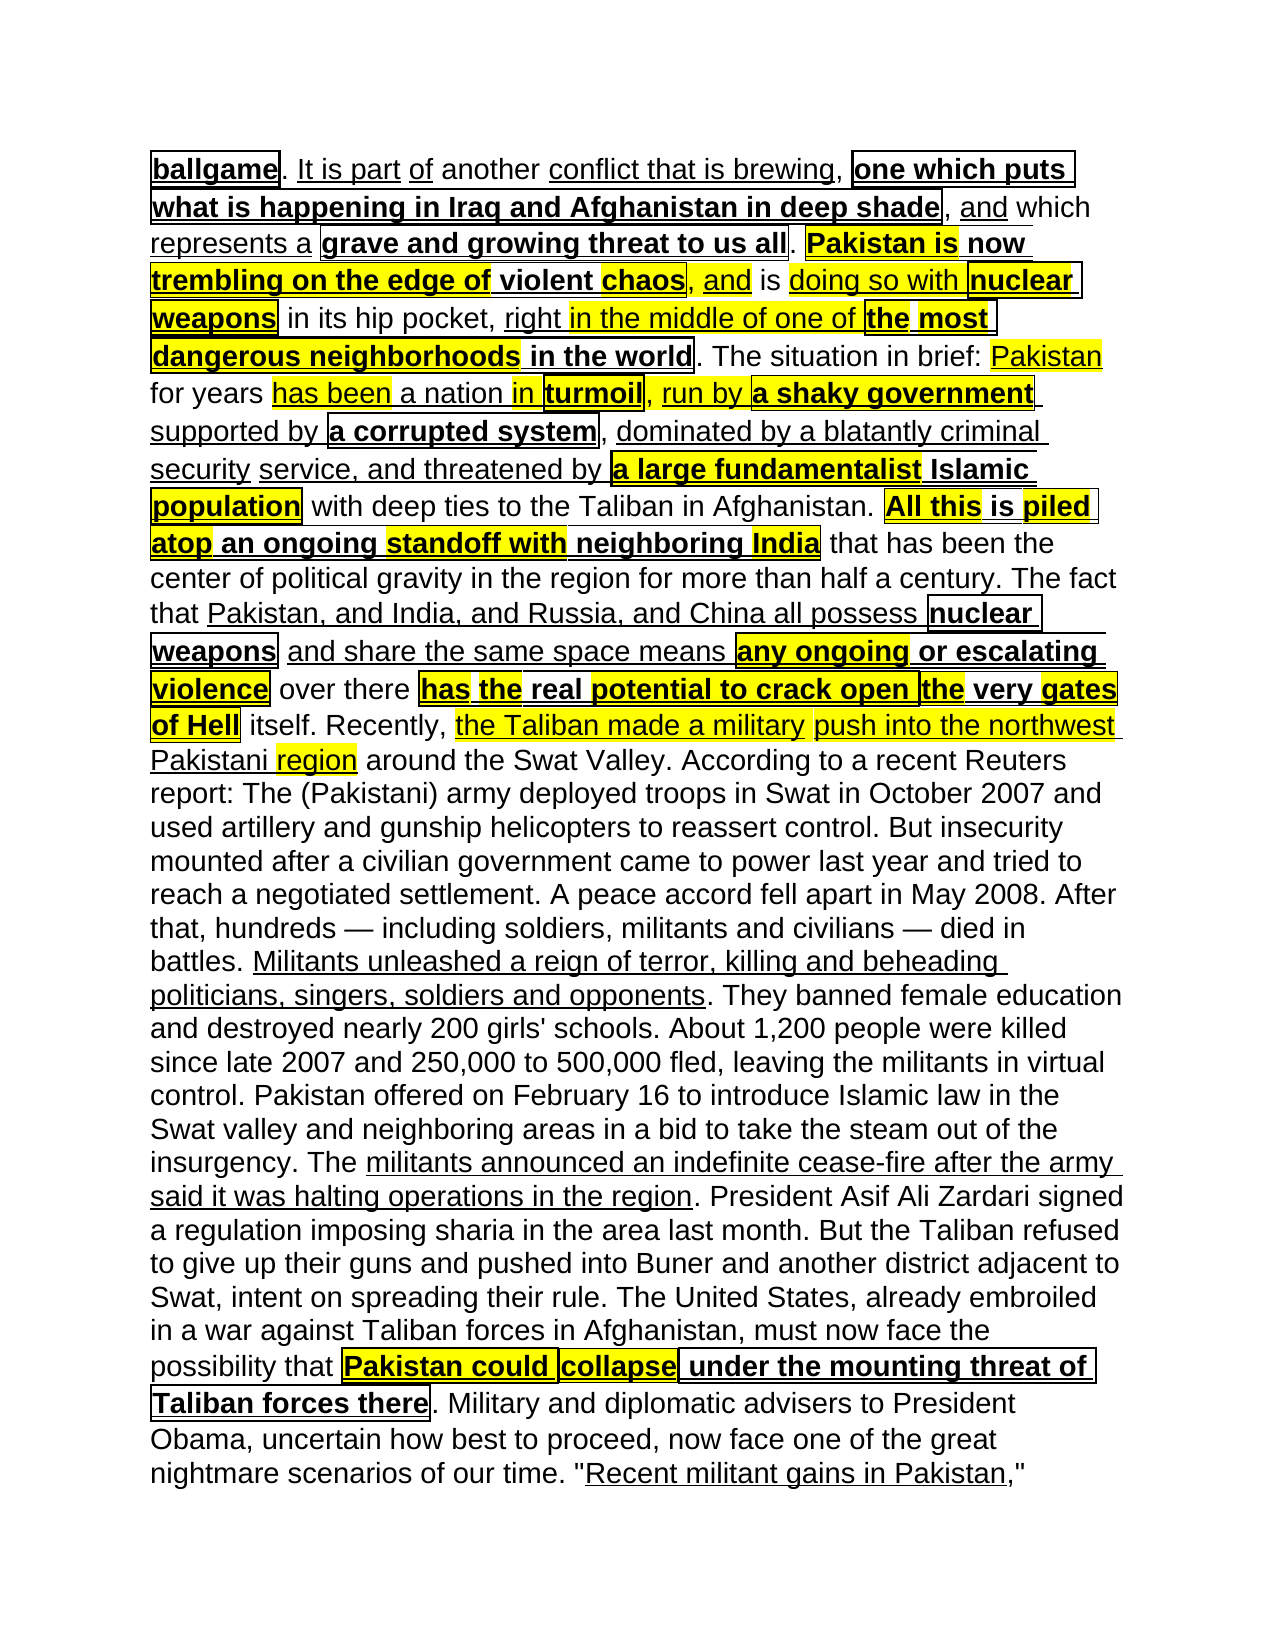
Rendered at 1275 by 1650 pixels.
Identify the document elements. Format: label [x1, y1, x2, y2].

text [150, 150, 1125, 1489]
